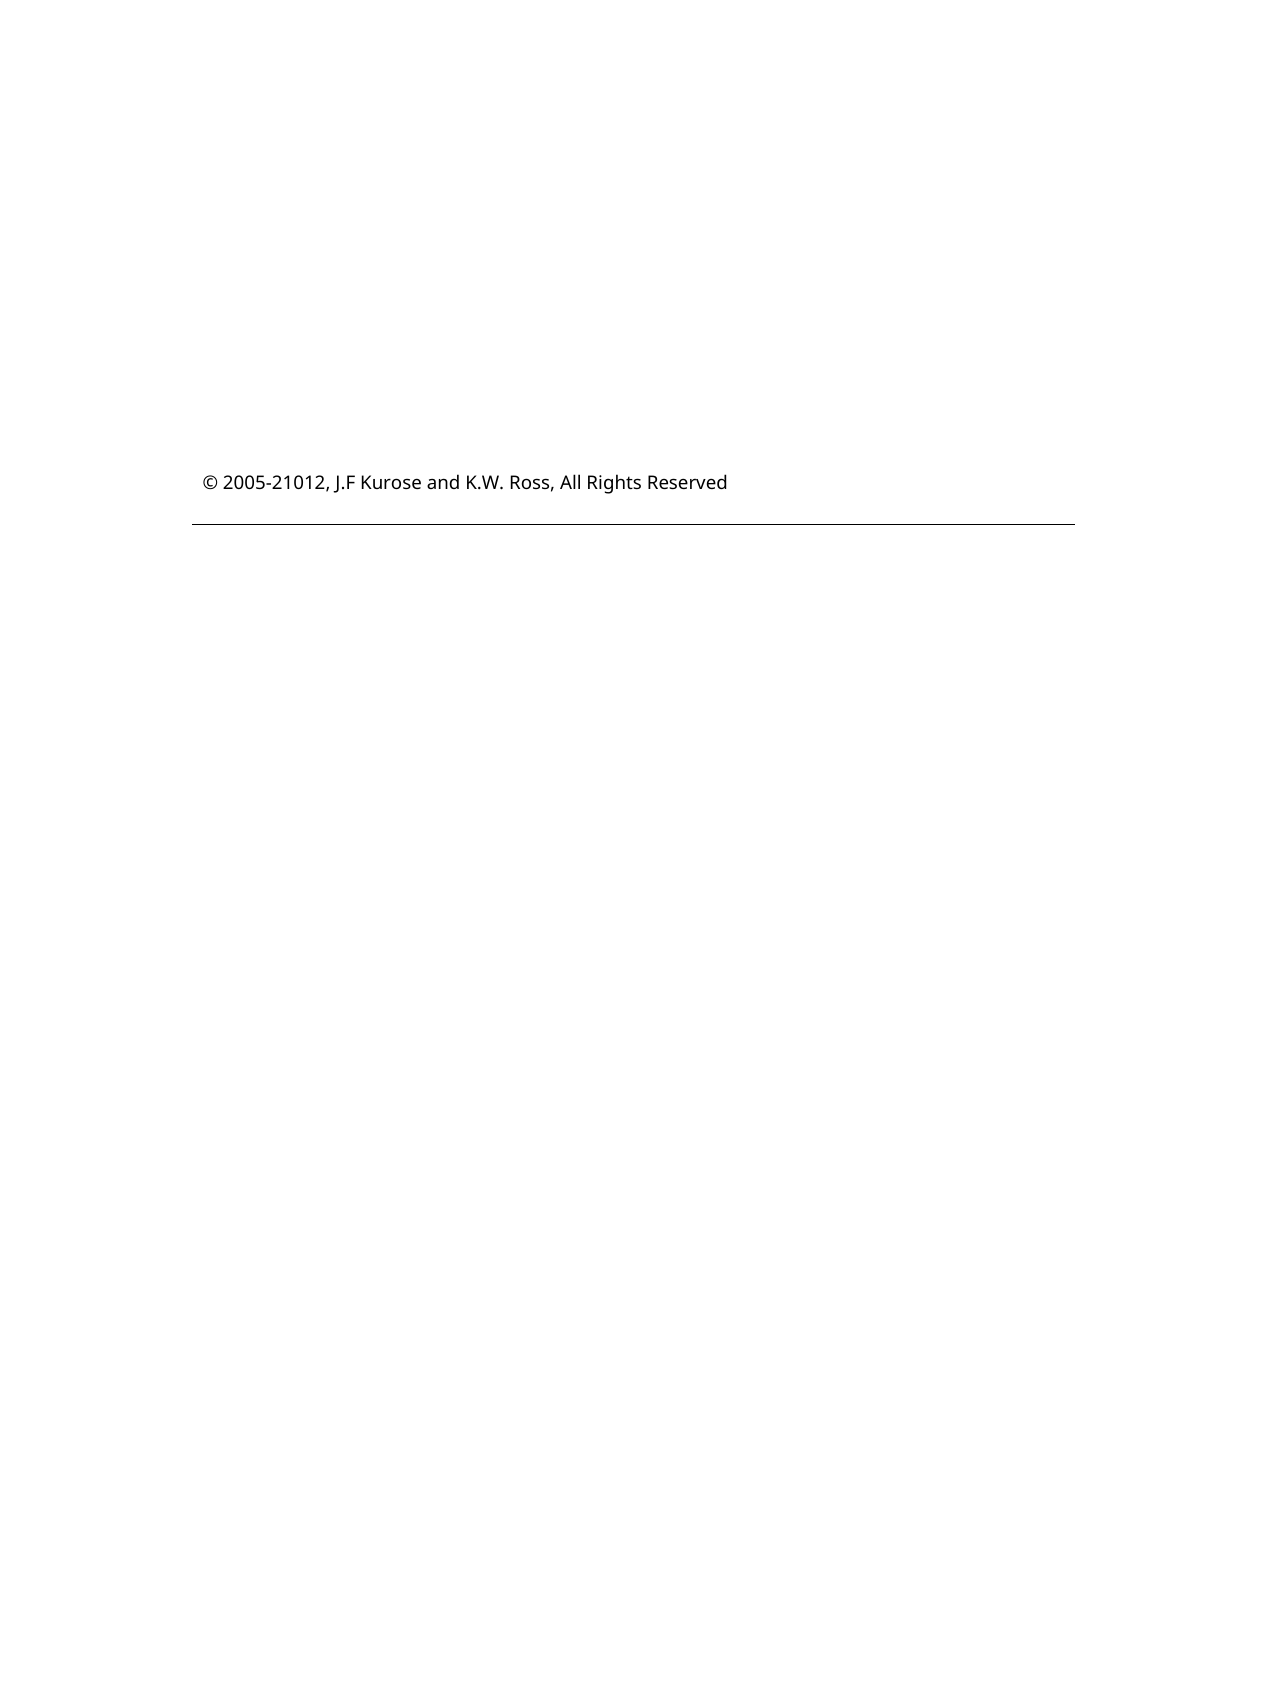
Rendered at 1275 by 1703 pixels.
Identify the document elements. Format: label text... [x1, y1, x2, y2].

text © 2005-21012, J.F Kurose and K.W. Ross, All Rights Reserved [202, 469, 819, 495]
